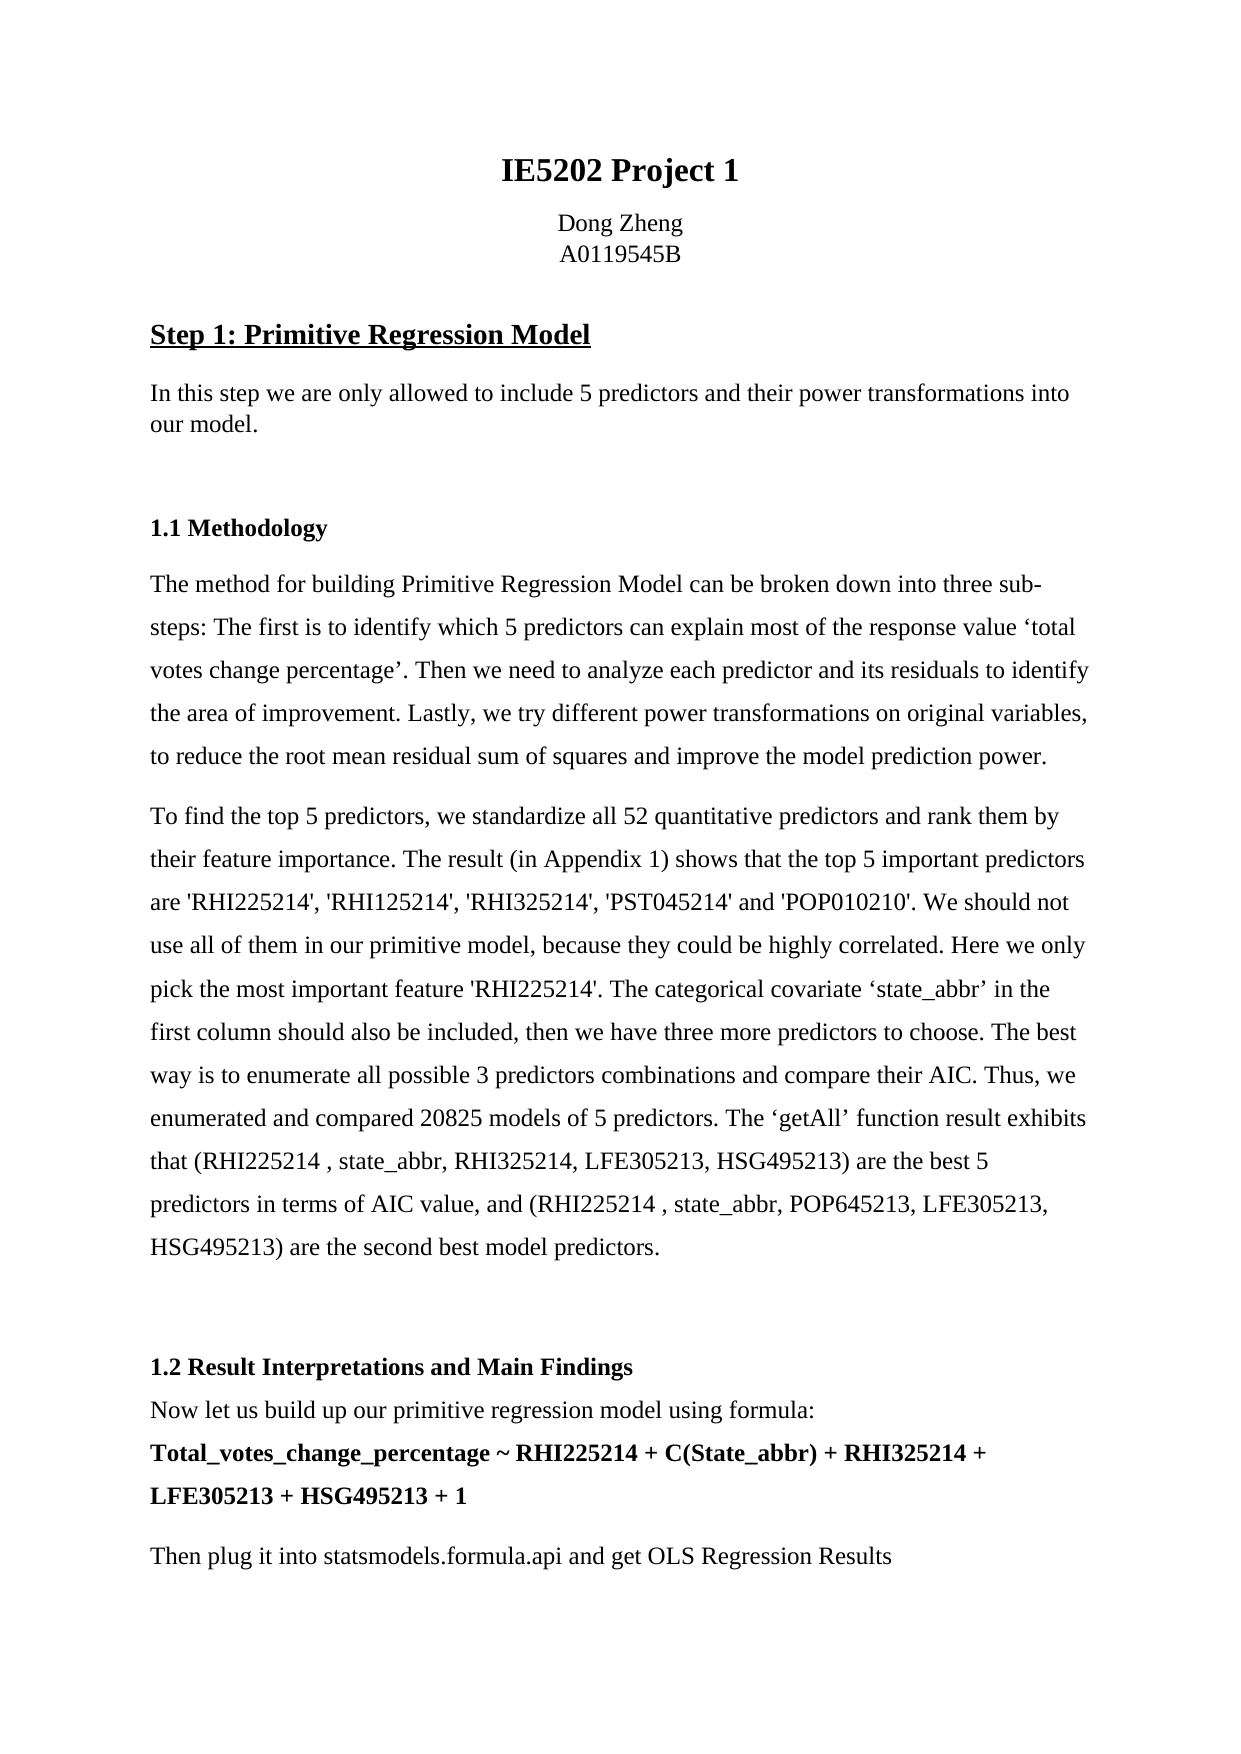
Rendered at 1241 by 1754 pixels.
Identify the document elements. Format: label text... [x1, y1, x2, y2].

text To find the top 5 predictors, we standardize all 52 quantitative predictors and rank them by their feature importance. The result (in Appendix 1) shows that the top 5 important predictors are 'RHI225214', 'RHI125214', 'RHI325214', 'PST045214' and 'POP010210'. We should not use all of them in our primitive model, because they could be highly correlated. Here we only pick the most important feature 'RHI225214'. The categorical covariate ‘state_abbr’ in the first column should also be included, then we have three more predictors to choose. The best way is to enumerate all possible 3 predictors combinations and compare their AIC. Thus, we enumerated and compared 20825 models of 5 predictors. The ‘getAll’ function result exhibits that (RHI225214 , state_abbr, RHI325214, LFE305213, HSG495213) are the best 5 predictors in terms of AIC value, and (RHI225214 , state_abbr, POP645213, LFE305213, HSG495213) are the second best model predictors. [150, 801, 1090, 1261]
text Now let us build up our primitive regression model using formula: Total_votes_change_percentage ~ RHI225214 + C(State_abbr) + RHI325214 + LFE305213 + HSG495213 + 1 [150, 1395, 1090, 1510]
text IE5202 Project 1 [150, 150, 1090, 188]
text 1.1 Methodology [150, 513, 1090, 542]
text Then plug it into statsmodels.formula.api and get OLS Regression Results [150, 1541, 1090, 1570]
text A0119545B [150, 239, 1090, 268]
text Step 1: Primitive Regression Model [150, 317, 1090, 351]
text Dong Zheng [150, 208, 1090, 237]
text In this step we are only allowed to include 5 predictors and their power transformations into our model. [150, 378, 1090, 438]
text The method for building Primitive Regression Model can be broken down into three sub-steps: The first is to identify which 5 predictors can explain most of the response value ‘total votes change percentage’. Then we need to analyze each predictor and its residuals to identify the area of improvement. Lastly, we try different power transformations on original variables, to reduce the root mean residual sum of squares and improve the model prediction power. [150, 569, 1090, 770]
text 1.2 Result Interpretations and Main Findings [150, 1352, 1090, 1381]
